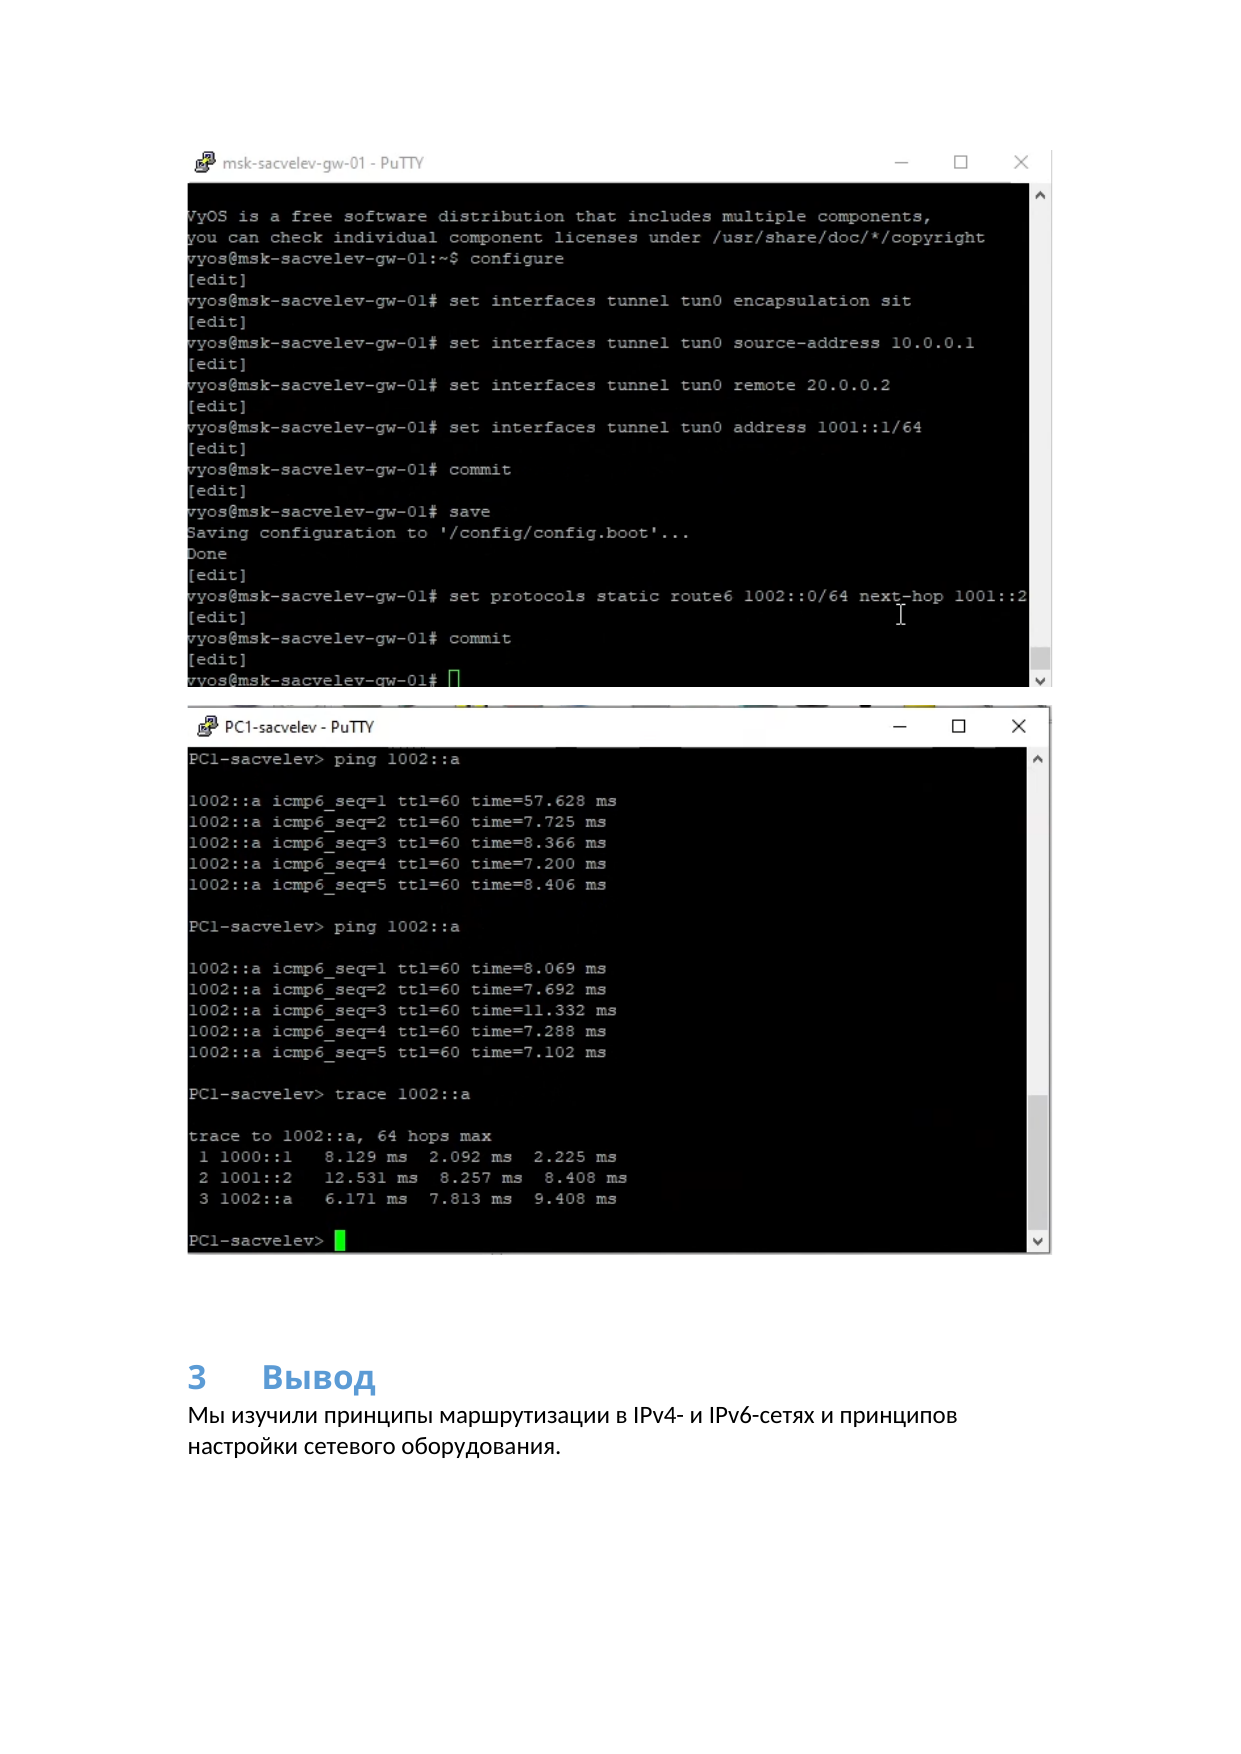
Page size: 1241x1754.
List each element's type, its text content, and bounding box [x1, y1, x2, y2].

text Мы изучили принципы маршрутизации в IPv4- и IPv6-сетях и принципов настройки сетевого оборудования. [187, 1399, 1053, 1461]
picture [187, 705, 1053, 1255]
picture [187, 150, 1053, 687]
subtitle Вывод [187, 1354, 1053, 1399]
